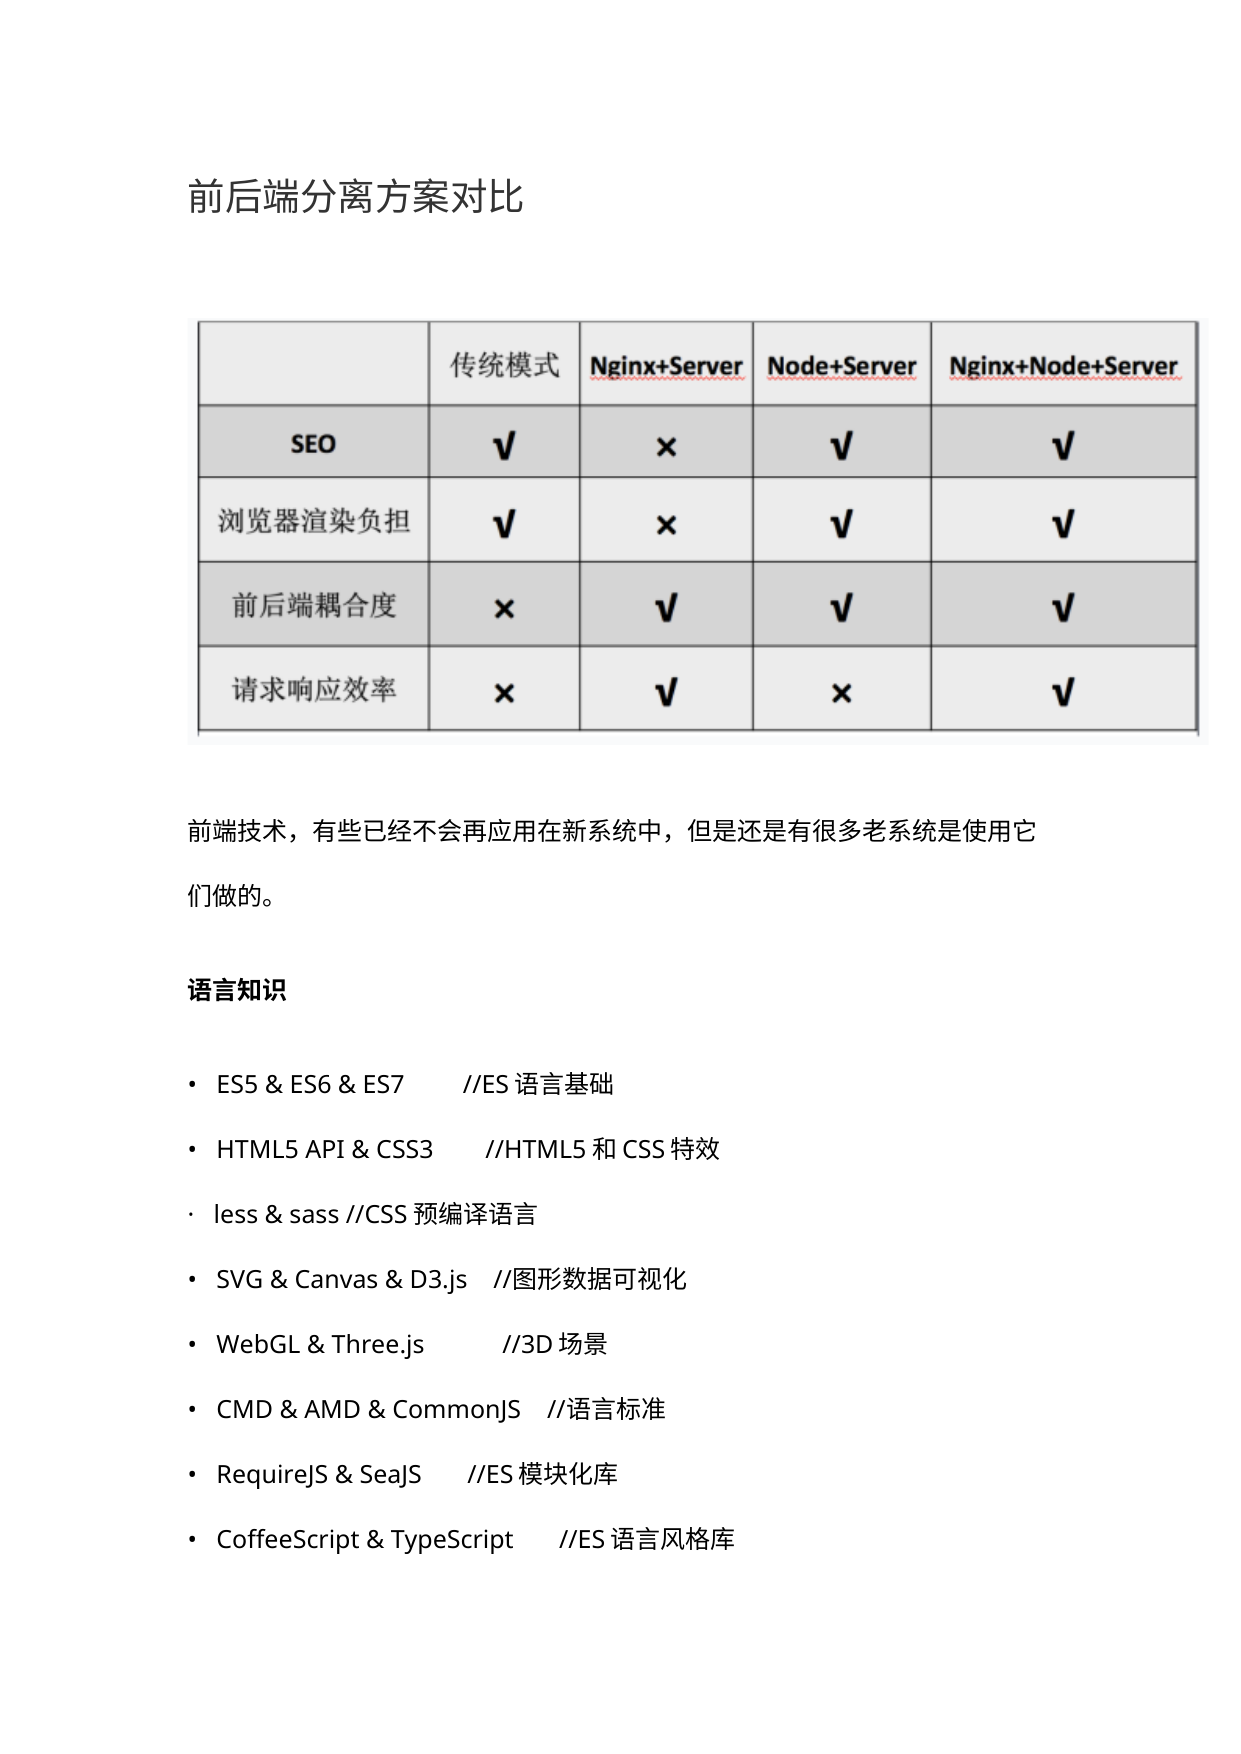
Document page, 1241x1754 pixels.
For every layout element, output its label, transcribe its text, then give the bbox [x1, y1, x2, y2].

text • CMD & AMD & CommonJS //语言标准 [187, 1375, 1053, 1440]
text • ES5 & ES6 & ES7 //ES语言基础 [187, 1050, 1053, 1115]
text • RequireJS & SeaJS //ES模块化库 [187, 1440, 1053, 1505]
picture [187, 318, 1209, 745]
text 语言知识 [187, 956, 1053, 1021]
text · less & sass //CSS预编译语言 [187, 1180, 1053, 1245]
text • SVG & Canvas & D3.js //图形数据可视化 [187, 1245, 1053, 1310]
text 前端技术，有些已经不会再应用在新系统中，但是还是有很多老系统是使用它们做的。 [187, 797, 1053, 927]
text • HTML5 API & CSS3 //HTML5和CSS特效 [187, 1115, 1053, 1180]
text • WebGL & Three.js //3D场景 [187, 1310, 1053, 1375]
text • CoffeeScript & TypeScript //ES语言风格库 [187, 1505, 1053, 1570]
subtitle 前后端分离方案对比 [187, 162, 1053, 227]
